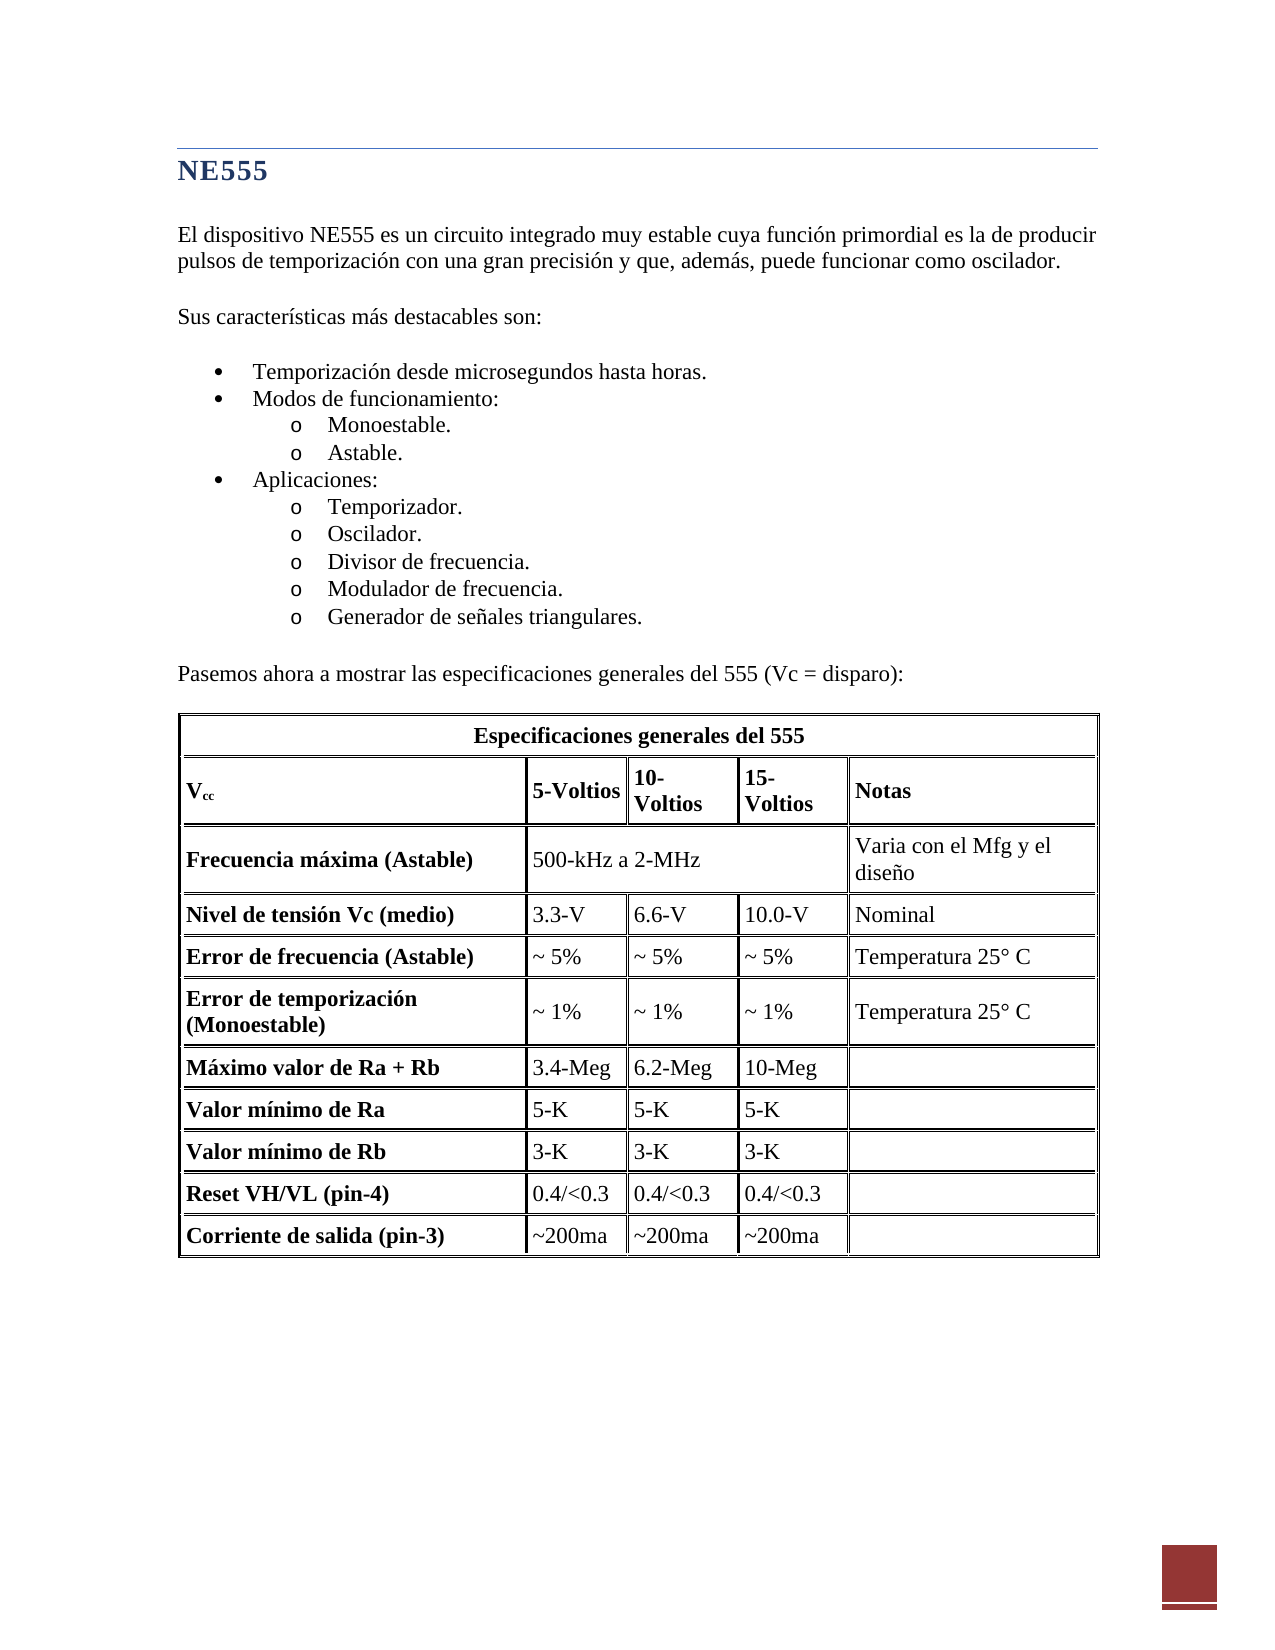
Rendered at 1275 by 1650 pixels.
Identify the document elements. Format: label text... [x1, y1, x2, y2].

table_cell 0.4/<0.3 [629, 1174, 737, 1212]
list Modos de funcionamiento: [215, 385, 1098, 411]
table_cell 6.2-Meg [629, 1048, 737, 1086]
table_cell Nominal [849, 892, 1098, 934]
list Temporización desde microsegundos hasta horas. [215, 358, 1098, 385]
table_cell 10-Voltios [629, 758, 737, 823]
list Modulador de frecuencia. [290, 576, 1098, 603]
table_cell Error de temporización (Monoestable) [180, 976, 526, 1044]
table_cell Corriente de salida (pin-3) [181, 1213, 526, 1254]
table_cell 3.4-Meg [528, 1048, 626, 1086]
table_cell 5-K [629, 1090, 737, 1128]
table_cell ~200ma [738, 1216, 849, 1254]
list Monoestable. [290, 411, 1098, 439]
table_cell Error de frecuencia (Astable) [180, 934, 526, 976]
table_cell 10.0-V [740, 895, 847, 934]
table_cell Valor mínimo de Rb [181, 1128, 525, 1170]
table_cell 6.6-V [629, 895, 737, 934]
table_cell 10-Meg [740, 1048, 847, 1086]
list Divisor de frecuencia. [290, 548, 1098, 576]
table_cell Nivel de tensión Vc (medio) [180, 892, 526, 934]
table_cell 15-Voltios [740, 758, 847, 823]
table_cell 0.4/<0.3 [740, 1174, 847, 1212]
list Temporizador. [290, 493, 1098, 520]
list Generador de señales triangulares. [290, 603, 1098, 631]
table_cell Temperatura 25° C [849, 934, 1098, 976]
table_cell Máximo valor de Ra + Rb [181, 1044, 525, 1086]
text Pasemos ahora a mostrar las especificaciones generales del 555 (Vc = disparo): [177, 660, 1098, 686]
text Sus características más destacables son: [177, 303, 1098, 329]
table_cell [850, 1170, 1097, 1212]
table_cell ~ 5% [629, 937, 737, 976]
table_cell 0.4/<0.3 [528, 1174, 626, 1212]
text El dispositivo NE555 es un circuito integrado muy estable cuya función primordial es la de producir pulsos de temporización con una gran precisión y que, además, puede funcionar como oscilador. [177, 221, 1098, 274]
table_cell [850, 1086, 1097, 1128]
table_cell 500-kHz a 2-MHz [528, 827, 847, 892]
table_cell ~ 5% [740, 937, 847, 976]
table_cell Vcc [180, 755, 526, 823]
table_cell ~ 1% [740, 979, 847, 1044]
table_cell Frecuencia máxima (Astable) [181, 823, 525, 892]
table_cell Varia con el Mfg y el diseño [850, 823, 1097, 892]
table_cell 3.3-V [528, 895, 626, 934]
table_cell [850, 1044, 1097, 1086]
table_cell ~ 1% [629, 979, 737, 1044]
list Astable. [290, 439, 1098, 466]
table_cell ~ 1% [528, 979, 626, 1044]
table_cell 5-K [740, 1090, 847, 1128]
list Aplicaciones: [215, 466, 1098, 493]
table_cell ~ 5% [528, 937, 626, 976]
table_cell Temperatura 25° C [849, 976, 1098, 1044]
list Oscilador. [290, 520, 1098, 548]
table_cell Notas [849, 755, 1098, 823]
table_cell Reset VH/VL (pin-4) [181, 1170, 525, 1212]
table_cell ~200ma [628, 1216, 738, 1254]
table_header Especificaciones generales del 555 [181, 716, 1097, 755]
table_cell 3-K [740, 1132, 847, 1170]
table_cell 3-K [629, 1132, 737, 1170]
table_cell Valor mínimo de Ra [181, 1086, 525, 1128]
table_cell [850, 1128, 1097, 1170]
table_cell ~200ma [526, 1216, 627, 1254]
table_cell [849, 1213, 1097, 1254]
subtitle NE555 [177, 149, 1098, 187]
table_cell 5-Voltios [528, 758, 626, 823]
table_cell 5-K [528, 1090, 626, 1128]
table_cell 3-K [528, 1132, 626, 1170]
